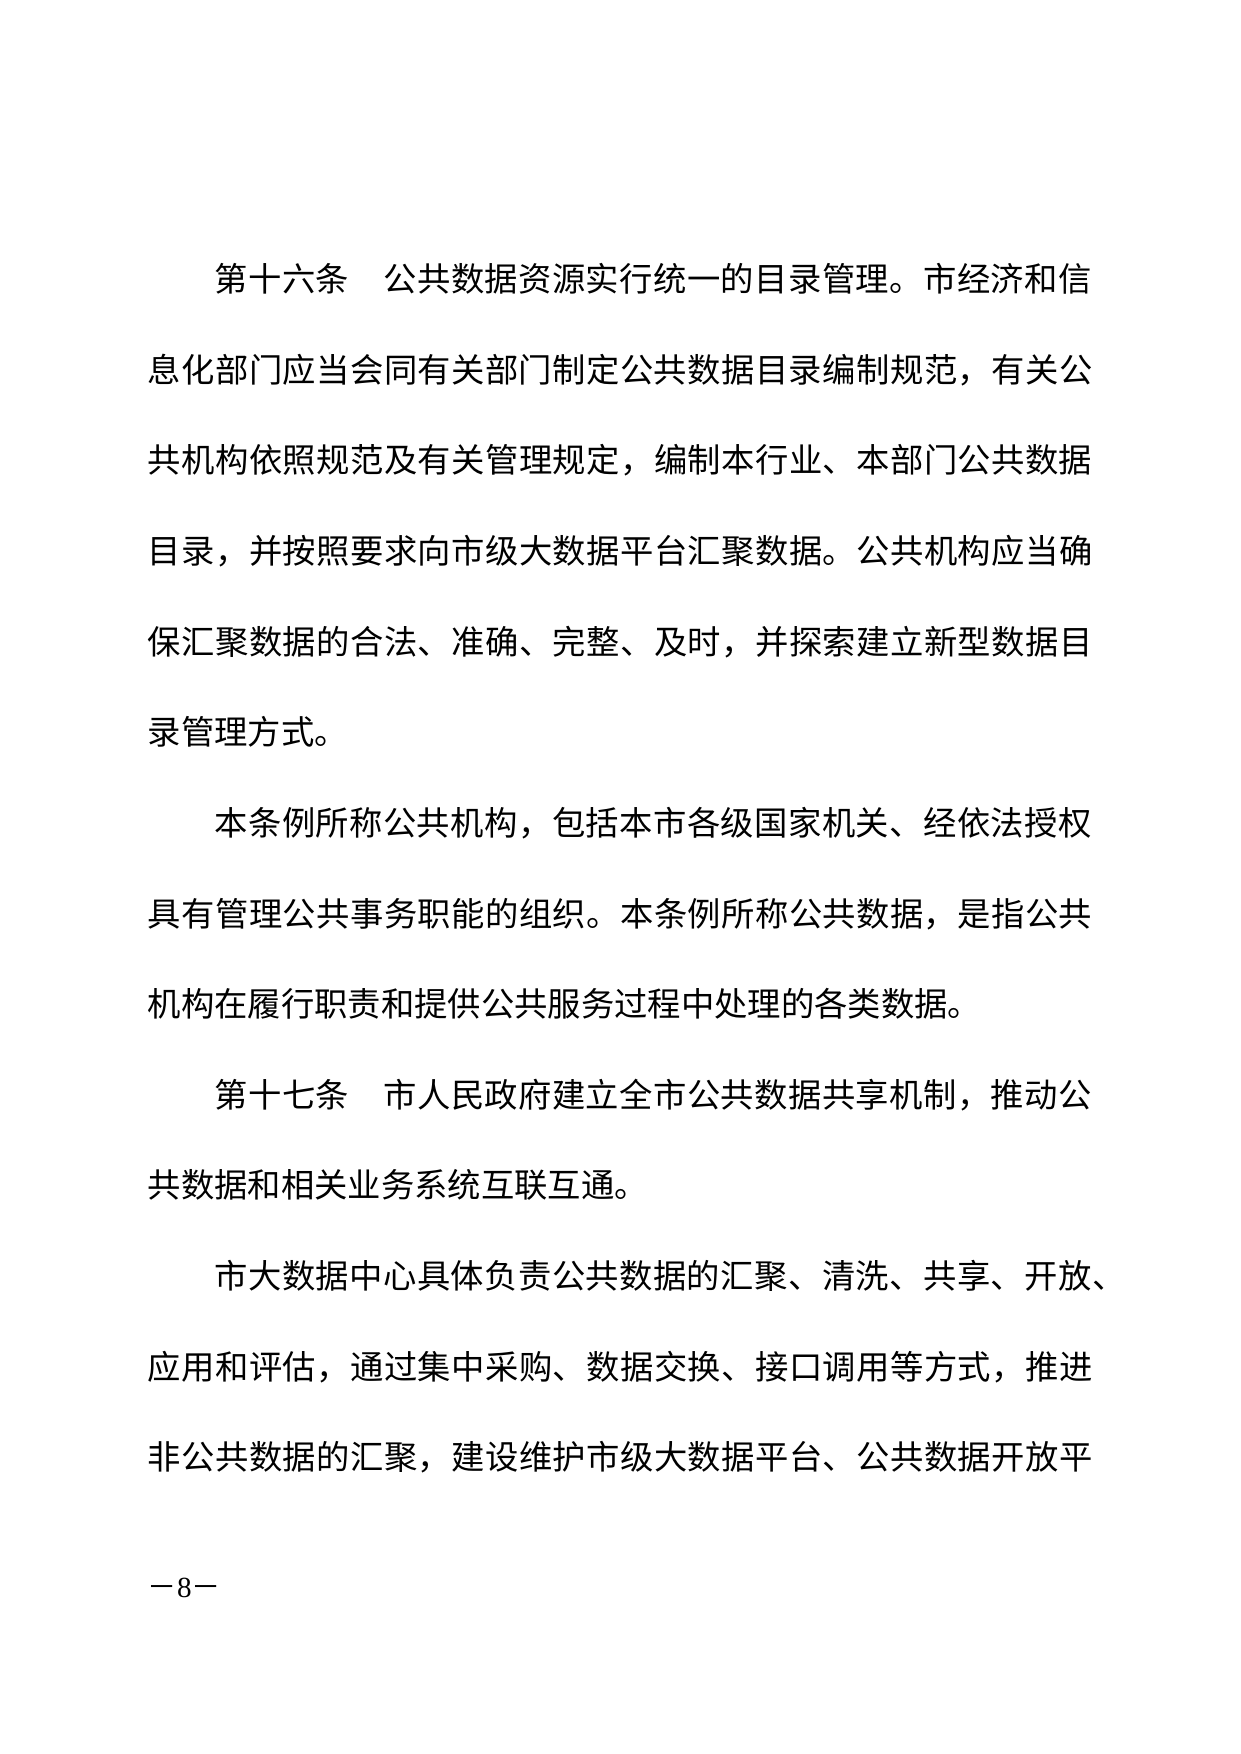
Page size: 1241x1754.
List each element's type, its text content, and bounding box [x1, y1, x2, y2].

text 本条例所称公共机构，包括本市各级国家机关、经依法授权具有管理公共事务职能的组织。本条例所称公共数据，是指公共机构在履行职责和提供公共服务过程中处理的各类数据。 [148, 776, 1092, 1047]
text 第十六条 公共数据资源实行统一的目录管理。市经济和信息化部门应当会同有关部门制定公共数据目录编制规范，有关公共机构依照规范及有关管理规定，编制本行业、本部门公共数据目录，并按照要求向市级大数据平台汇聚数据。公共机构应当确保汇聚数据的合法、准确、完整、及时，并探索建立新型数据目录管理方式。 [148, 232, 1092, 776]
text 第十七条 市人民政府建立全市公共数据共享机制，推动公共数据和相关业务系统互联互通。 [148, 1047, 1092, 1229]
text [148, 1229, 1092, 1501]
